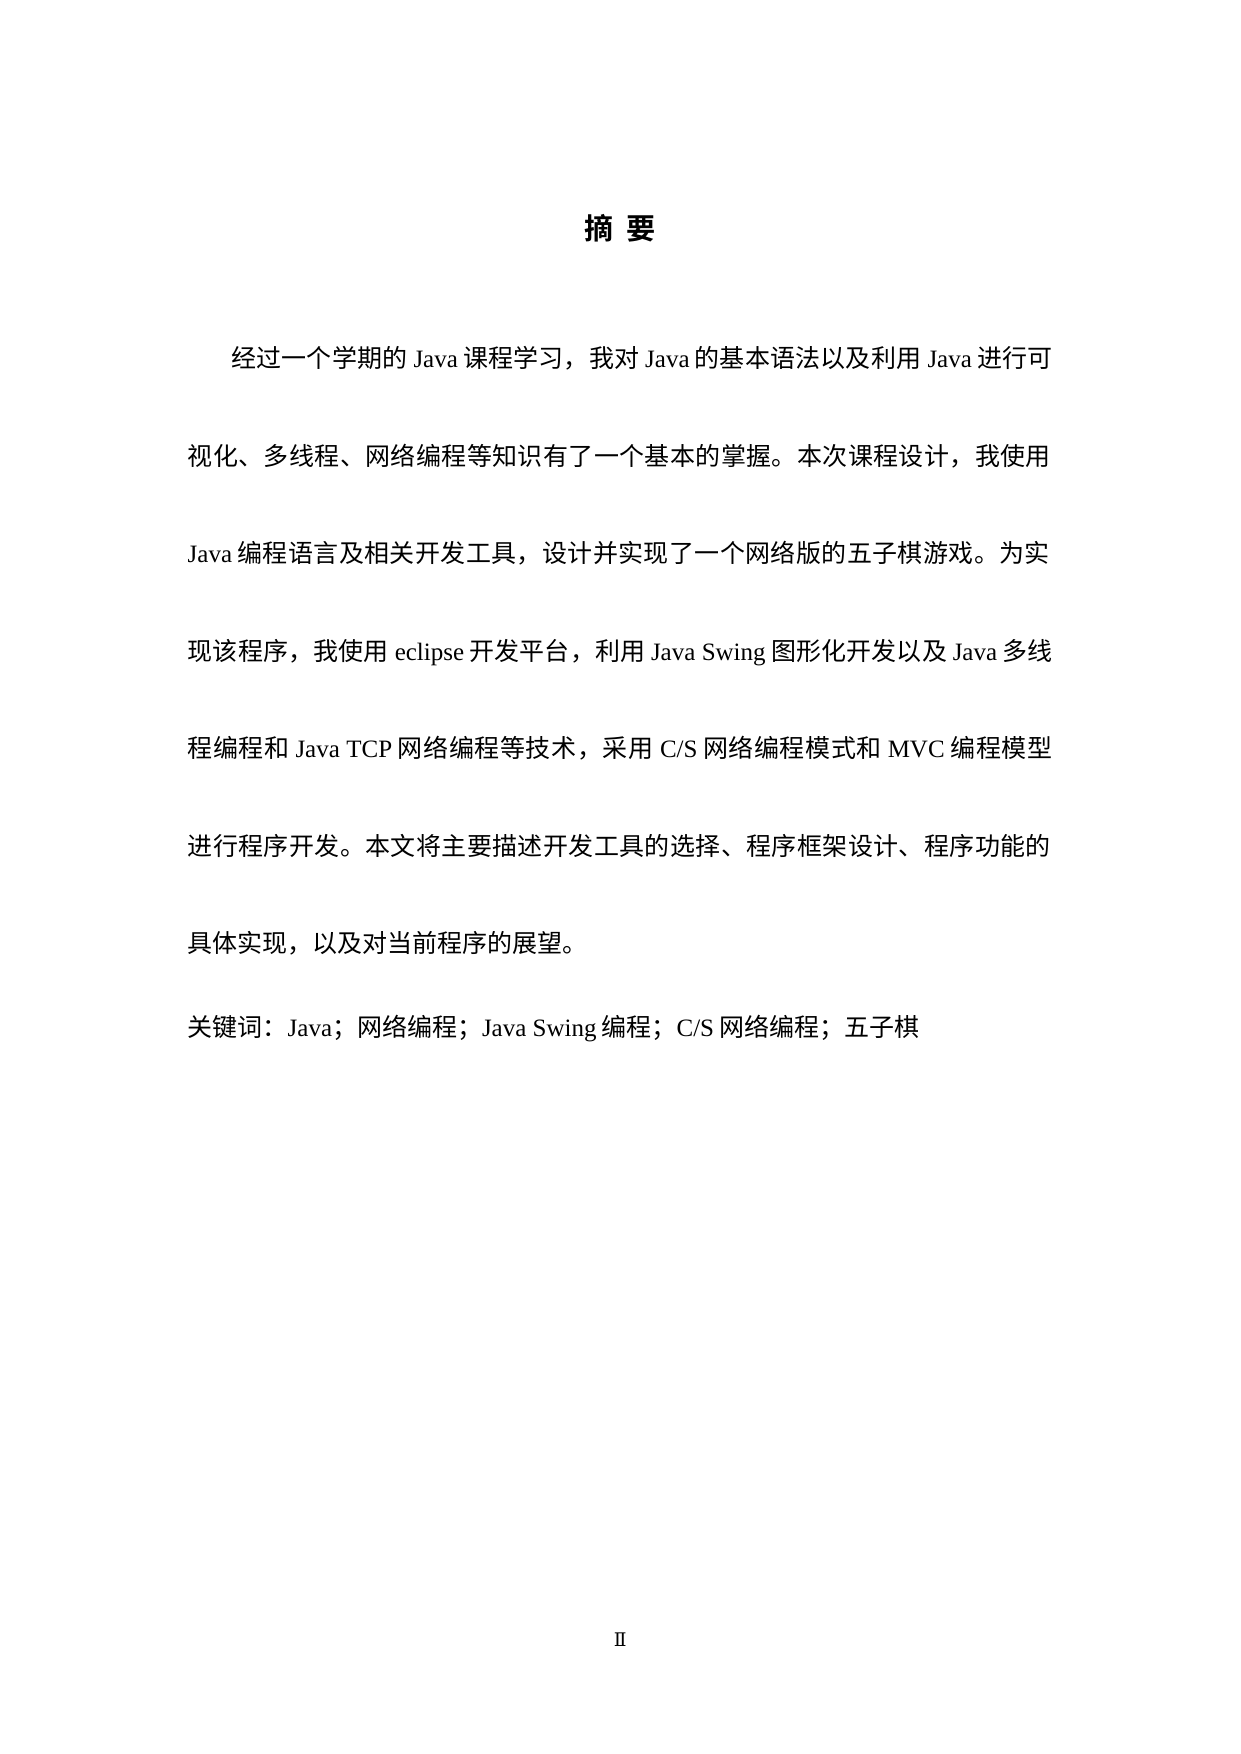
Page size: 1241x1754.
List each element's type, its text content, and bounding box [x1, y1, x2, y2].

text 摘 要 [187, 194, 1053, 259]
text 关键词：Java；网络编程；Java Swing编程；C/S网络编程；五子棋 [187, 993, 1053, 1058]
text 经过一个学期的Java课程学习，我对Java的基本语法以及利用Java进行可视化、多线程、网络编程等知识有了一个基本的掌握。本次课程设计，我使用Java编程语言及相关开发工具，设计并实现了一个网络版的五子棋游戏。为实现该程序，我使用eclipse开发平台，利用Java Swing图形化开发以及Java多线程编程和Java TCP网络编程等技术，采用C/S网络编程模式和MVC编程模型进行程序开发。本文将主要描述开发工具的选择、程序框架设计、程序功能的具体实现，以及对当前程序的展望。 [187, 324, 1053, 974]
